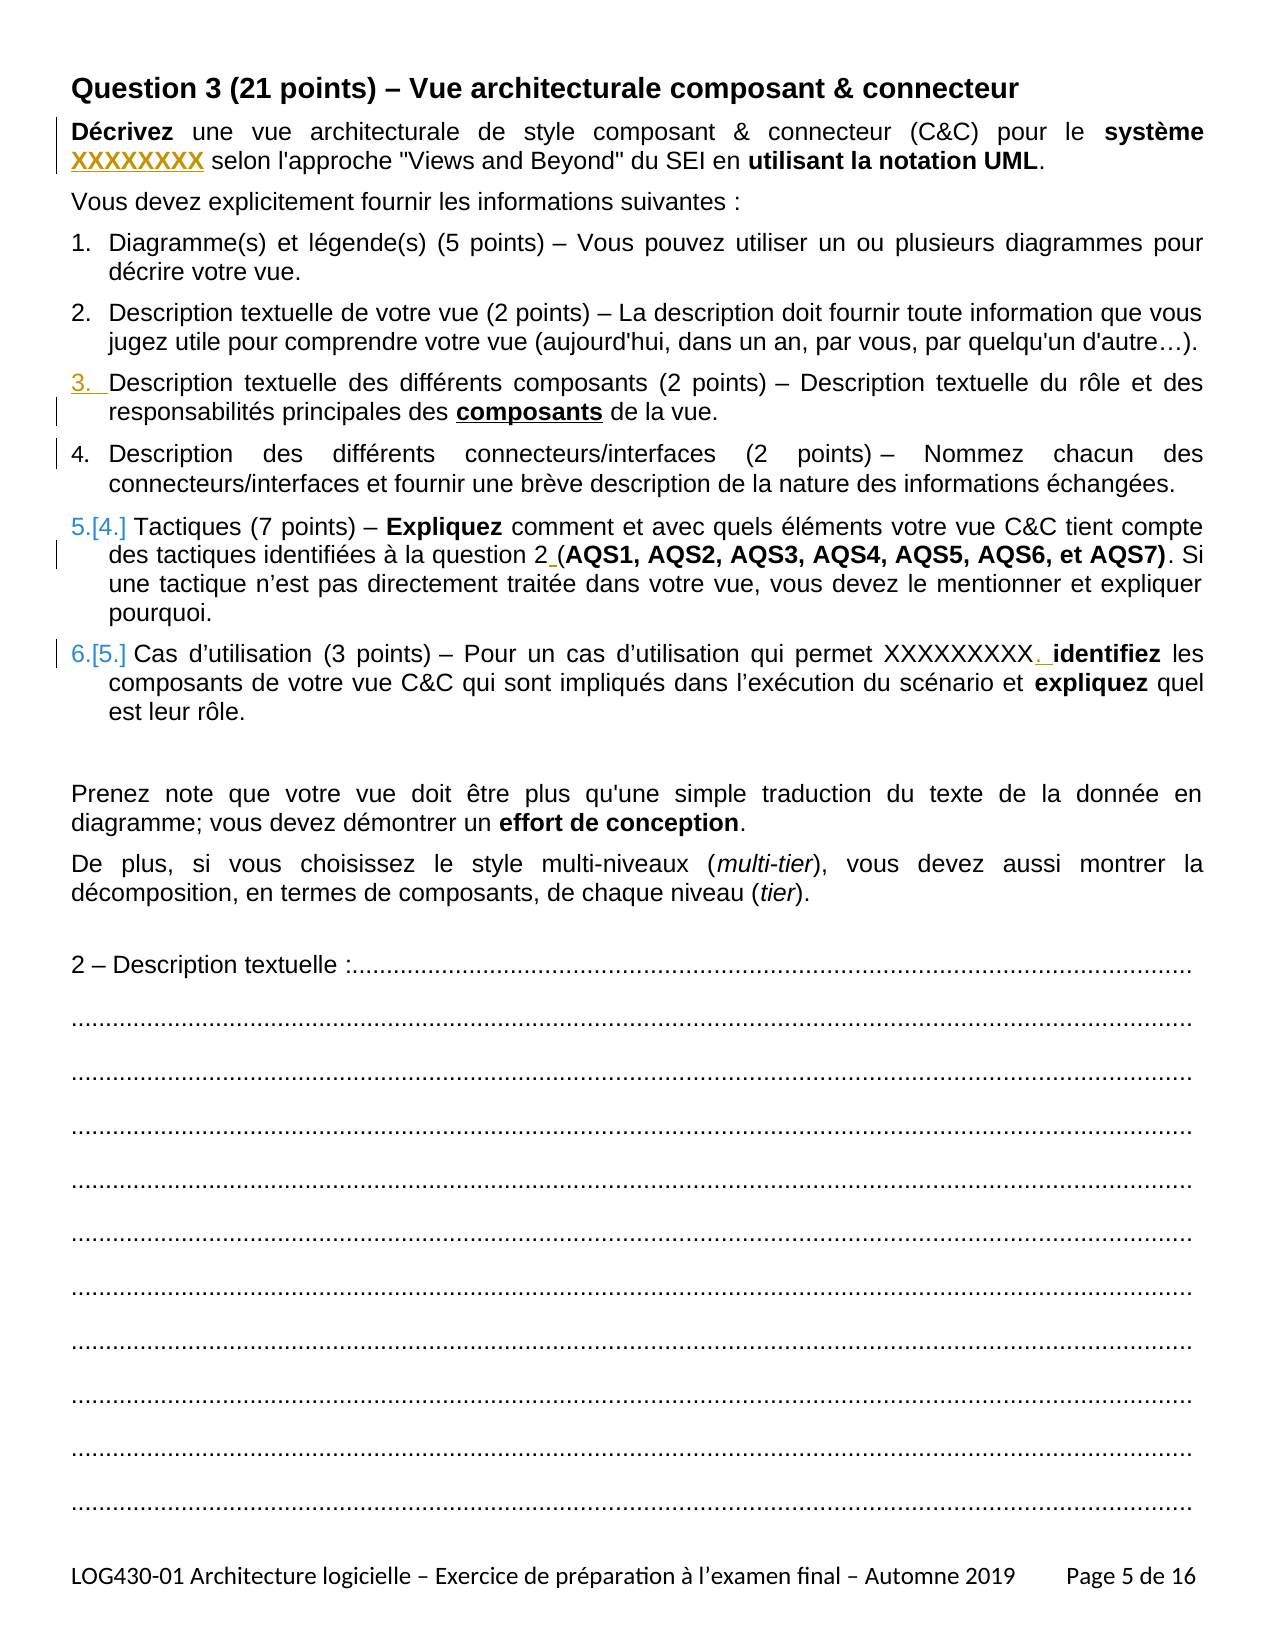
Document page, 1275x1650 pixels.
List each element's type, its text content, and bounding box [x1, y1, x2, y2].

text 2 – Description textuelle : [71, 950, 1204, 978]
list Tactiques (7 points) – Expliquez comment et avec quels éléments votre vue C&C tient compte des tactiques identifiées à la question 2(AQS1, AQS2, AQS3, AQS4, AQS5, AQS6, et AQS7). Si une tactique n’est pas directement traitée dans votre vue, vous devez le mentionner et expliquer pourquoi. [71, 512, 1204, 627]
text Prenez note que votre vue doit être plus qu'une simple traduction du texte de la donnée en diagramme; vous devez démontrer un effort de conception. [71, 779, 1204, 837]
subtitle Question 3 (21 points) – Vue architecturale composant & connecteur [71, 71, 1204, 104]
list Description des différents connecteurs/interfaces (2 points) – Nommez chacun des connecteurs/interfaces et fournir une brève description de la nature des informations échangées. [71, 438, 1204, 499]
list Cas d’utilisation (3 points) – Pour un cas d’utilisation qui permet XXXXXXXXXidentifiez les composants de votre vue C&C qui sont impliqués dans l’exécution du scénario et expliquez quel est leur rôle. [71, 639, 1204, 725]
text Vous devez explicitement fournir les informations suivantes : [71, 187, 1204, 216]
text Décrivez une vue architecturale de style composant & connecteur (C&C) pour le système selon l'approche "Views and Beyond" du SEI en utilisant la notation UML. [71, 117, 1204, 174]
list Description textuelle de votre vue (2 points) – La description doit fournir toute information que vous jugez utile pour comprendre votre vue (aujourd'hui, dans un an, par vous, par quelqu'un d'autre…). [71, 298, 1204, 356]
list Diagramme(s) et légende(s) (5 points) – Vous pouvez utiliser un ou plusieurs diagrammes pour décrire votre vue. [71, 228, 1204, 286]
list Description textuelle des différents composants (2 points) – Description textuelle du rôle et des responsabilités principales des composants de la vue. [71, 368, 1204, 426]
text De plus, si vous choisissez le style multi-niveaux (multi-tier), vous devez aussi montrer la décomposition, en termes de composants, de chaque niveau (tier). [71, 849, 1204, 907]
